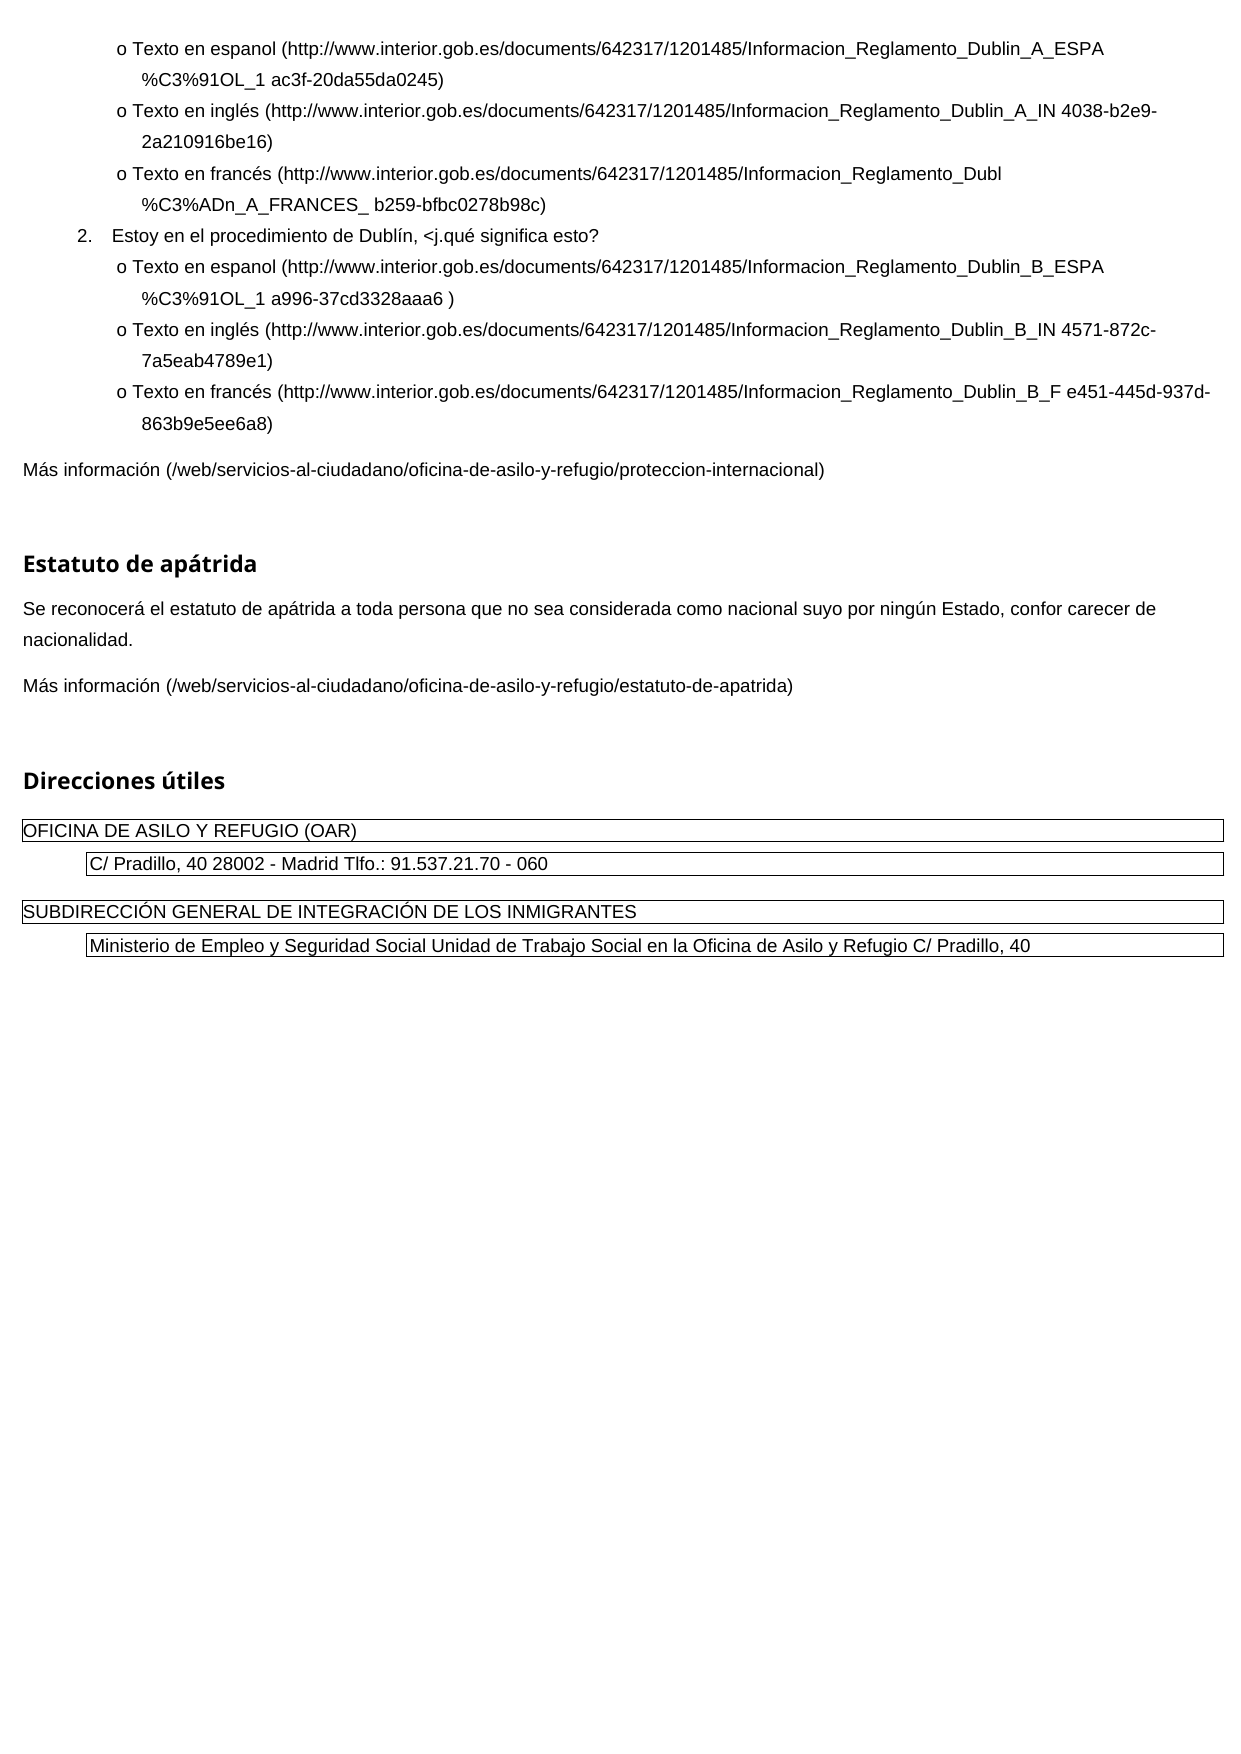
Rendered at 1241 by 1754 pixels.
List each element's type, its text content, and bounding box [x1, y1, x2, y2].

text OFICINA DE ASILO Y REFUGIO (OAR) [23, 820, 1223, 841]
text Direcciones útiles [23, 764, 1223, 796]
text Más información (/web/servicios-al-ciudadano/oficina-de-asilo-y-refugio/proteccion-internacional) [23, 458, 1223, 480]
text C/ Pradillo, 40 28002 - Madrid Tlfo.: 91.537.21.70 - 060 [87, 853, 1223, 875]
text SUBDIRECCIÓN GENERAL DE INTEGRACIÓN DE LOS INMIGRANTES [23, 901, 1223, 923]
text o Texto en espanol (http://www.interior.gob.es/documents/642317/1201485/Informacion_Reglamento_Dublin_A_ESPA%C3%91OL_1 ac3f-20da55da0245) [116, 38, 1223, 90]
text o Texto en francés (http://www.interior.gob.es/documents/642317/1201485/Informacion_Reglamento_Dubl%C3%ADn_A_FRANCES_ b259-bfbc0278b98c) [116, 163, 1223, 215]
text Estatuto de apátrida [23, 548, 1223, 579]
text o Texto en inglés (http://www.interior.gob.es/documents/642317/1201485/Informacion_Reglamento_Dublin_A_IN 4038-b2e9-2a210916be16) [116, 100, 1223, 153]
text o Texto en francés (http://www.interior.gob.es/documents/642317/1201485/Informacion_Reglamento_Dublin_B_F e451-445d-937d-863b9e5ee6a8) [116, 381, 1223, 434]
text Se reconocerá el estatuto de apátrida a toda persona que no sea considerada como nacional suyo por ningún Estado, confor carecer de nacionalidad. [23, 598, 1223, 651]
text Ministerio de Empleo y Seguridad Social Unidad de Trabajo Social en la Oficina de Asilo y Refugio C/ Pradillo, 40 [87, 934, 1223, 956]
text Más información (/web/servicios-al-ciudadano/oficina-de-asilo-y-refugio/estatuto-de-apatrida) [23, 675, 1223, 697]
text o Texto en espanol (http://www.interior.gob.es/documents/642317/1201485/Informacion_Reglamento_Dublin_B_ESPA%C3%91OL_1 a996-37cd3328aaa6 ) [116, 256, 1223, 309]
text o Texto en inglés (http://www.interior.gob.es/documents/642317/1201485/Informacion_Reglamento_Dublin_B_IN 4571-872c-7a5eab4789e1) [116, 319, 1223, 372]
list Estoy en el procedimiento de Dublín, <j.qué significa esto? [23, 225, 1223, 247]
